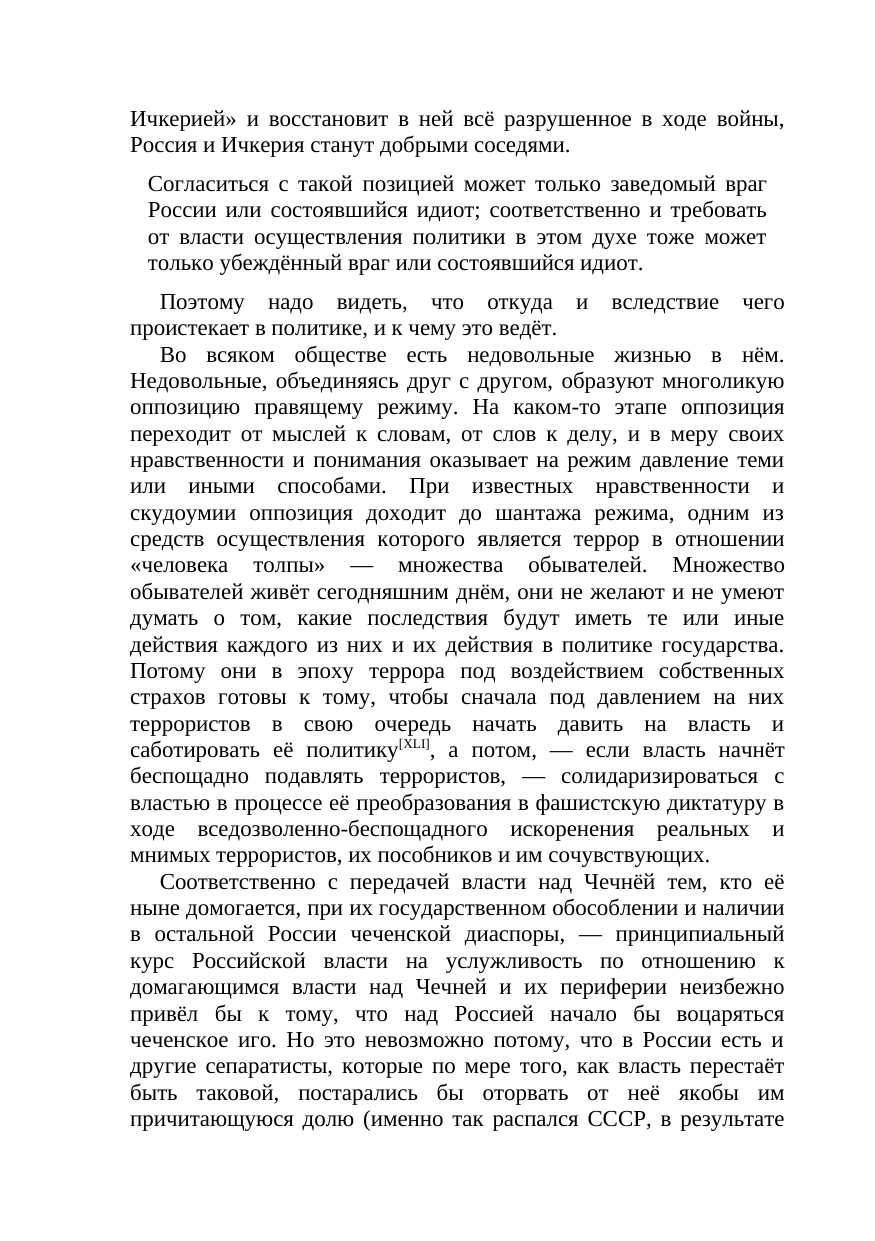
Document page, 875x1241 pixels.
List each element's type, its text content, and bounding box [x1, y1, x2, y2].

text Согласиться с такой позицией может только заведомый враг России или состоявшийся идиот; соответственно и требовать от власти осуществления политики в этом духе тоже может только убеждённый враг или состоявшийся идиот. [148, 170, 768, 276]
text Во всяком обществе есть недовольные жизнью в нём. Недовольные, объединяясь друг с другом, образуют многоликую оппозицию правящему режиму. На каком-то этапе оппозиция переходит от мыслей к словам, от слов к делу, и в меру своих нравственности и понимания оказывает на режим давление теми или иными способами. При известных нравственности и скудоумии оппозиция доходит до шантажа режима, одним из средств осуществления которого является террор в отношении «человека толпы» — множества обывателей. Множество обывателей живёт сегодняшним днём, они не желают и не умеют думать о том, какие последствия будут иметь те или иные действия каждого из них и их действия в политике государства. Потому они в эпоху террора под воздействием собственных страхов готовы к тому, чтобы сначала под давлением на них террористов в свою очередь начать давить на власть и саботировать её политику[XLI], а потом, — если власть начнёт беспощадно подавлять террористов, — солидаризироваться с властью в процессе её преобразования в фашистскую диктатуру в ходе вседозволенно-беспощадного искоренения реальных и мнимых террористов, их пособников и им сочувствующих. [130, 341, 785, 868]
text Поэтому надо видеть, что откуда и вследствие чего проистекает в политике, и к чему это ведёт. [130, 288, 785, 341]
